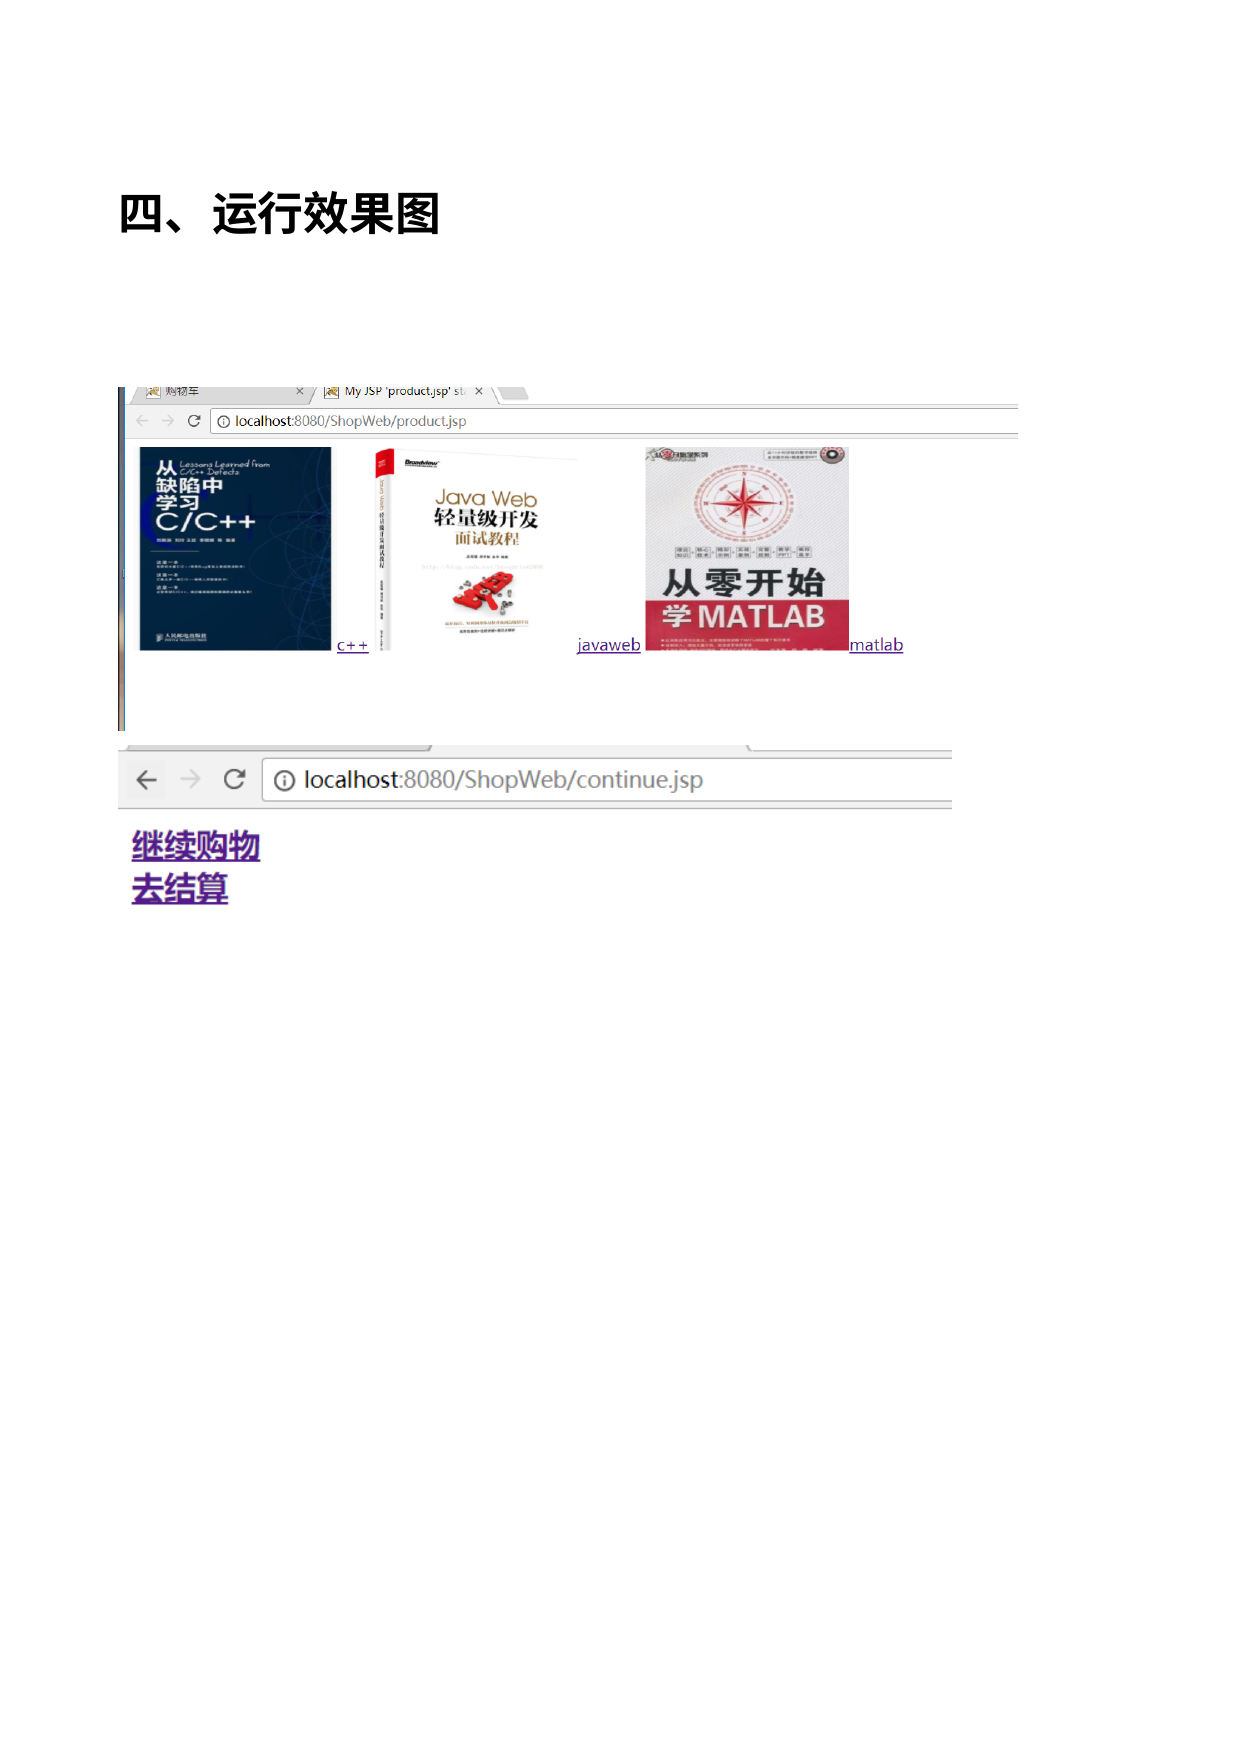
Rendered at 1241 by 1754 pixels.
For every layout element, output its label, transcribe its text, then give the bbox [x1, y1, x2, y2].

picture [118, 387, 1019, 731]
picture [118, 745, 952, 1118]
subtitle 运行效果图 [118, 162, 1093, 259]
